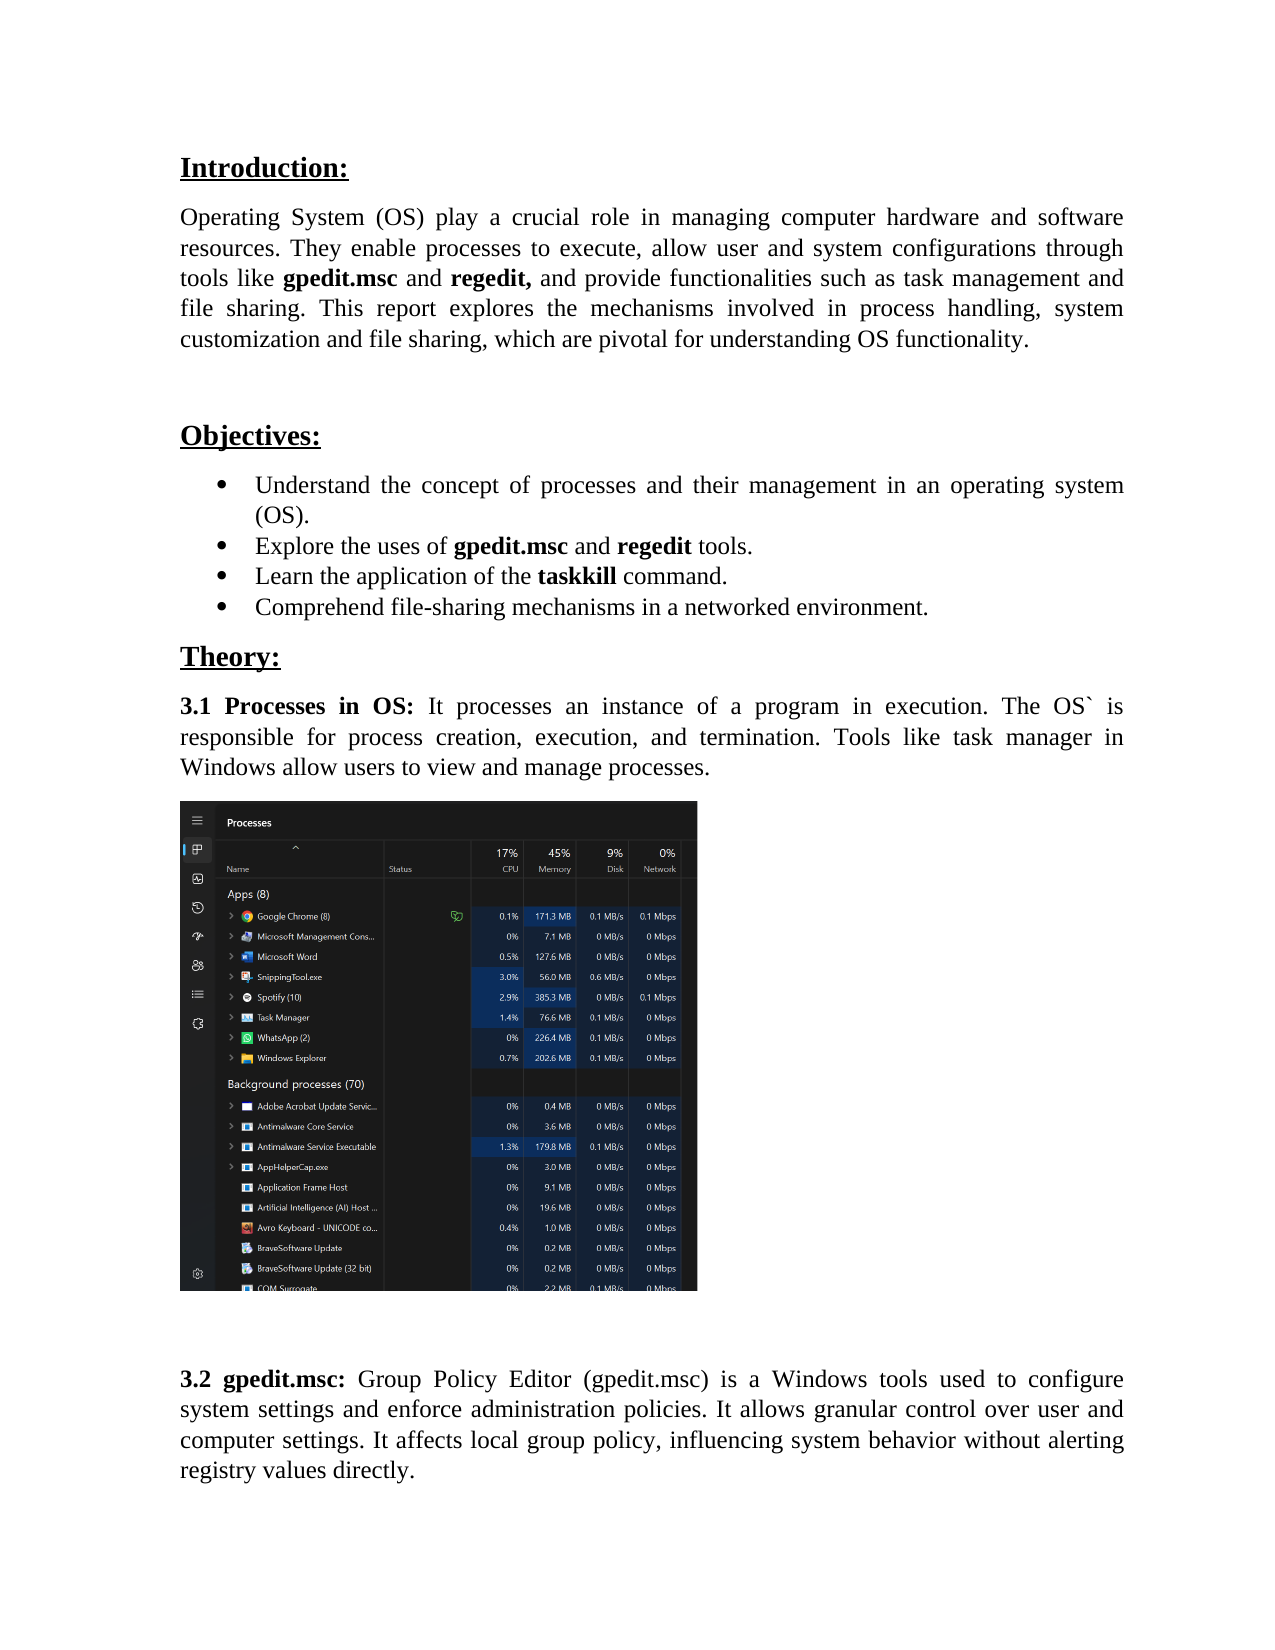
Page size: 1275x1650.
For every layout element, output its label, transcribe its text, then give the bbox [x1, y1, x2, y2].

text Objectives: [180, 418, 1125, 452]
text Operating System (OS) play a crucial role in managing computer hardware and software resources. They enable processes to execute, allow user and system configurations through tools like gpedit.msc and regedit, and provide functionalities such as task management and file sharing. This report explores the mechanisms involved in process handling, system customization and file sharing, which are pivotal for understanding OS functionality. [180, 202, 1125, 353]
list Comprehend file-sharing mechanisms in a networked environment. [217, 592, 1125, 621]
text 3.1 Processes in OS: It processes an instance of a program in execution. The OS` is responsible for process creation, execution, and termination. Tools like task manager in Windows allow users to view and manage processes. [180, 691, 1125, 781]
picture [180, 801, 698, 1291]
list Explore the uses of gpedit.msc and regedit tools. [217, 531, 1125, 560]
text Theory: [180, 639, 1125, 672]
text 3.2 gpedit.msc: Group Policy Editor (gpedit.msc) is a Windows tools used to configure system settings and enforce administration policies. It allows granular control over user and computer settings. It affects local group policy, influencing system behavior without alerting registry values directly. [180, 1364, 1125, 1484]
list Learn the application of the taskkill command. [217, 561, 1125, 590]
text Introduction: [180, 150, 1125, 183]
list Understand the concept of processes and their management in an operating system (OS). [217, 470, 1125, 529]
